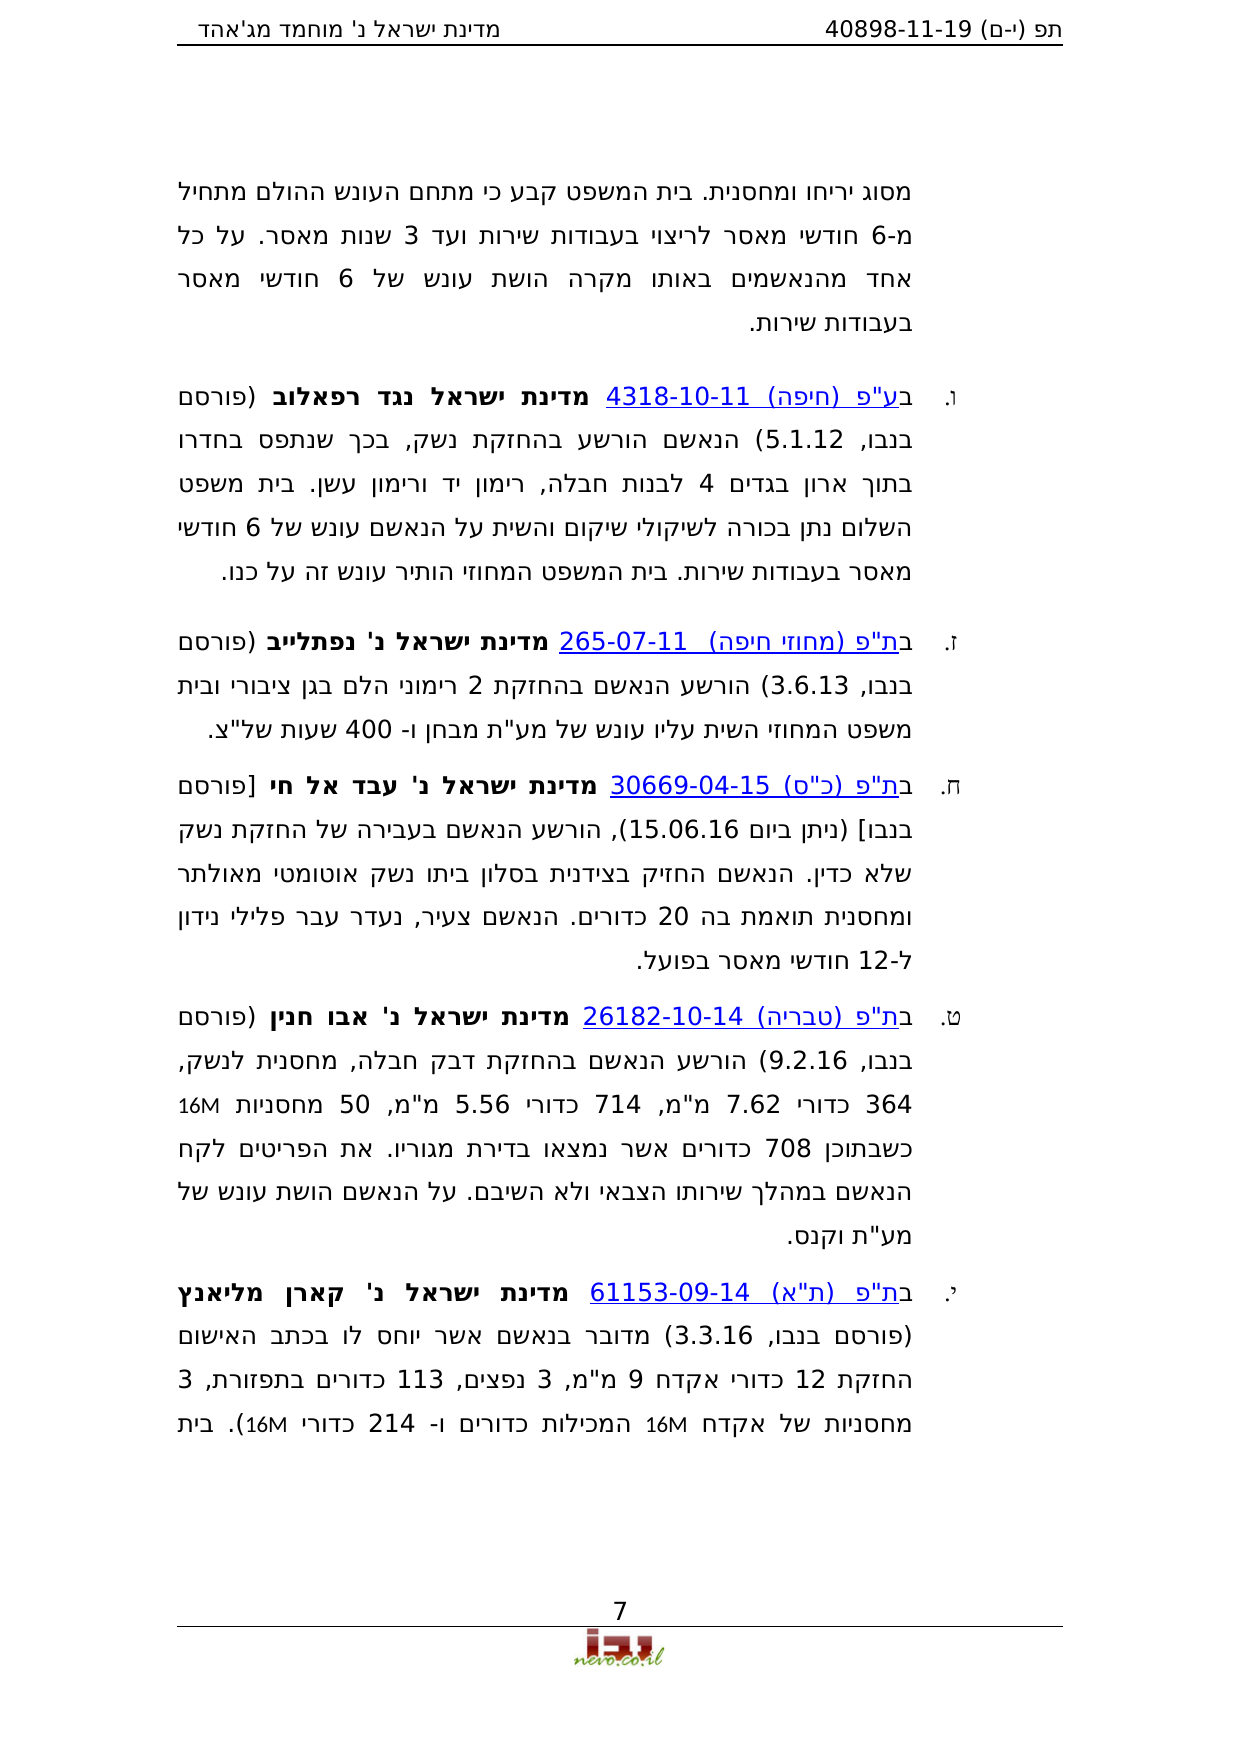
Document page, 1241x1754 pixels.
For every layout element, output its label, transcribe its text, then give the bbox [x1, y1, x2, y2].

list בת"פ (מחוזי חיפה) 265-07-11 מדינת ישראל נ' נפתלייב (פורסם בנבו, 3.6.13) הורשע הנאשם בהחזקת 2 רימוני הלם בגן ציבורי ובית משפט המחוזי השית עליו עונש של מע"ת מבחן ו- 400 שעות של"צ. [177, 627, 951, 744]
picture [574, 1628, 666, 1667]
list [177, 1278, 951, 1438]
list בע"פ (חיפה) 4318-10-11 מדינת ישראל נגד רפאלוב (פורסם בנבו, 5.1.12) הנאשם הורשע בהחזקת נשק, בכך שנתפס בחדרו בתוך ארון בגדים 4 לבנות חבלה, רימון יד ורימון עשן. בית משפט השלום נתן בכורה לשיקולי שיקום והשית על הנאשם עונש של 6 חודשי מאסר בעבודות שירות. בית המשפט המחוזי הותיר עונש זה על כנו. [177, 382, 951, 586]
list בת"פ (טבריה) 26182-10-14 מדינת ישראל נ' אבו חנין (פורסם בנבו, 9.2.16) הורשע הנאשם בהחזקת דבק חבלה, מחסנית לנשק, 364 כדורי 7.62 מ"מ, 714 כדורי 5.56 מ"מ, 50 מחסניות 16M כשבתוכן 708 כדורים אשר נמצאו בדירת מגוריו. את הפריטים לקח הנאשם במהלך שירותו הצבאי ולא השיבם. על הנאשם הושת עונש של מע"ת וקנס. [177, 1002, 951, 1251]
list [177, 177, 951, 338]
list בת"פ (כ"ס) 30669-04-15 מדינת ישראל נ' עבד אל חי [פורסם בנבו] (ניתן ביום 15.06.16), הורשע הנאשם בעבירה של החזקת נשק שלא כדין. הנאשם החזיק בצידנית בסלון ביתו נשק אוטומטי מאולתר ומחסנית תואמת בה 20 כדורים. הנאשם צעיר, נעדר עבר פלילי נידון ל-12 חודשי מאסר בפועל. [177, 771, 951, 975]
